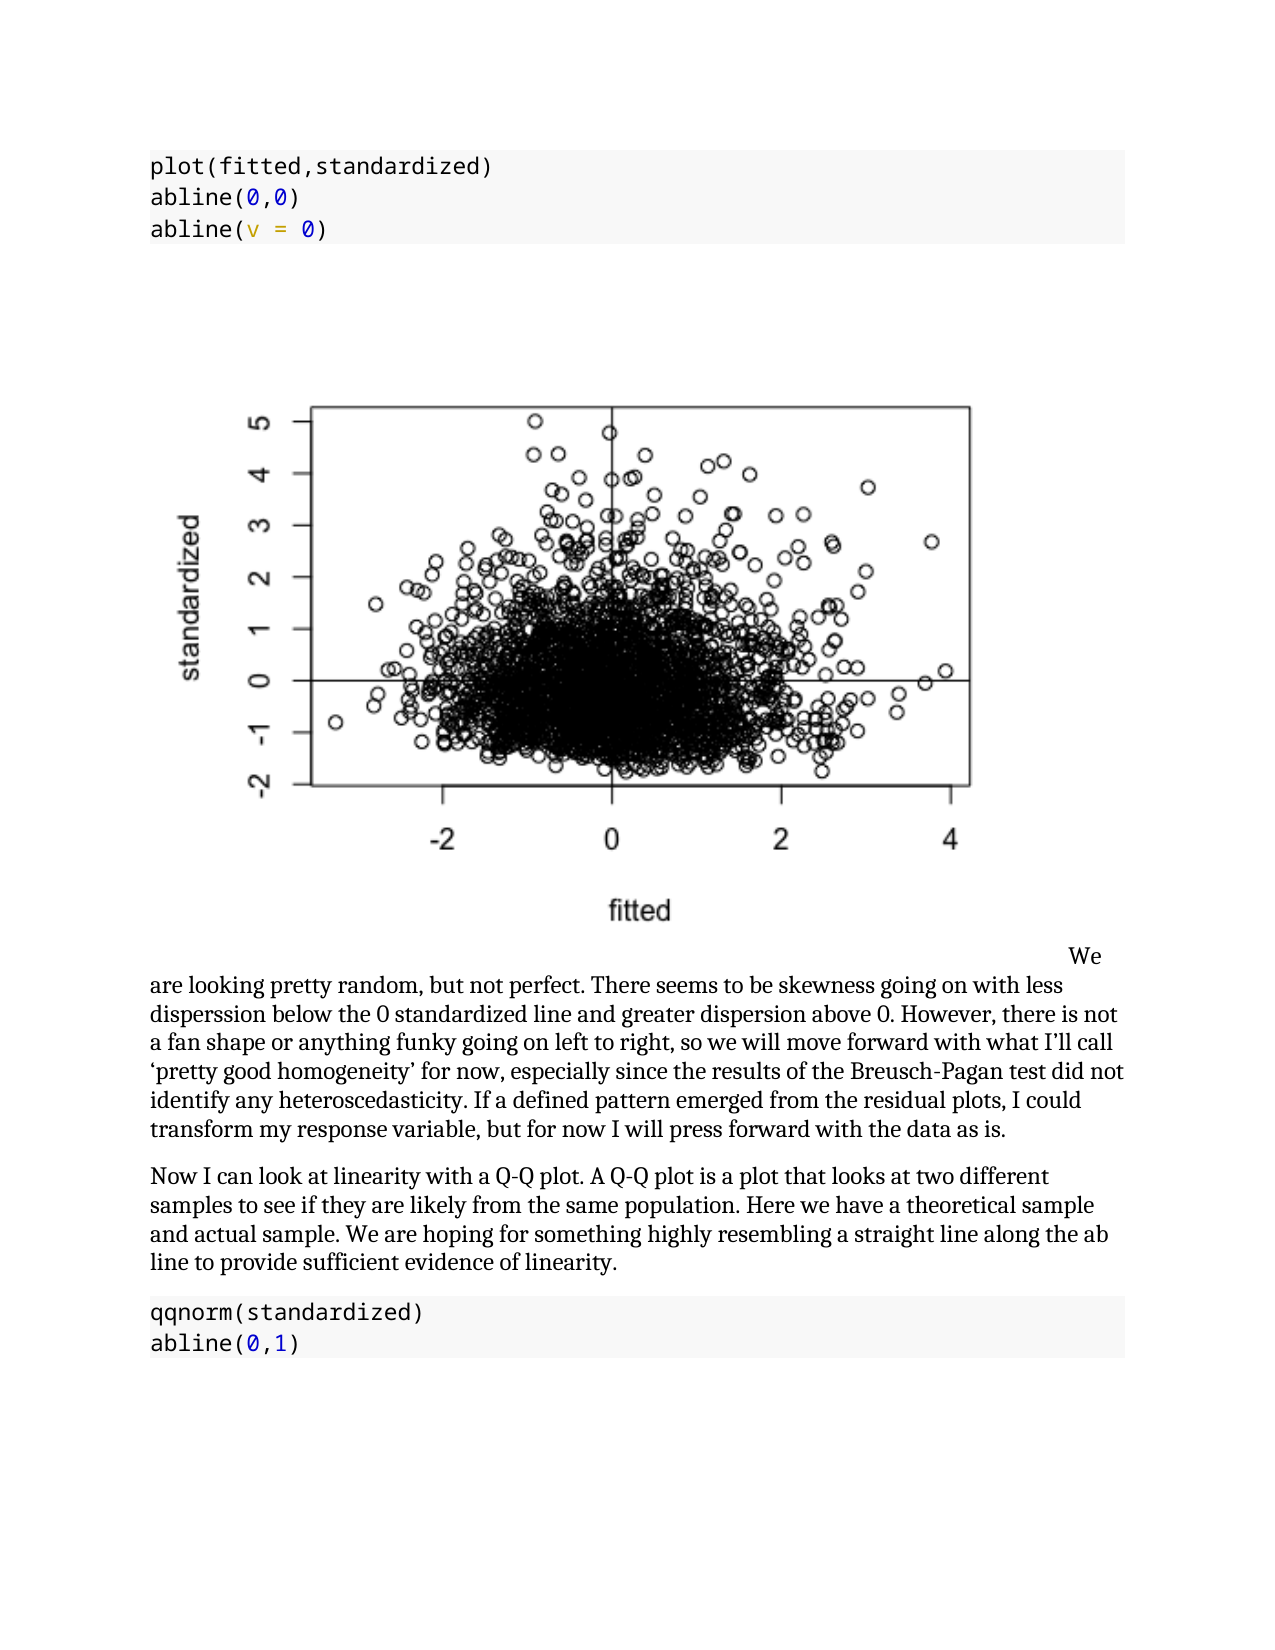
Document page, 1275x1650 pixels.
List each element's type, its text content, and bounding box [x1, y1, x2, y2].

text plot(fitted,standardized) abline(0,0) abline(v = 0) [150, 150, 1125, 244]
text Now I can look at linearity with a Q-Q plot. A Q-Q plot is a plot that looks at two different samples to see if they are likely from the same population. Here we have a theoretical sample and actual sample. We are hoping for something highly resembling a straight line along the ab line to provide sufficient evidence of linearity. [150, 1162, 1125, 1277]
text qqnorm(standardized) abline(0,1) [301, 1296, 1125, 1358]
picture [168, 264, 1044, 965]
